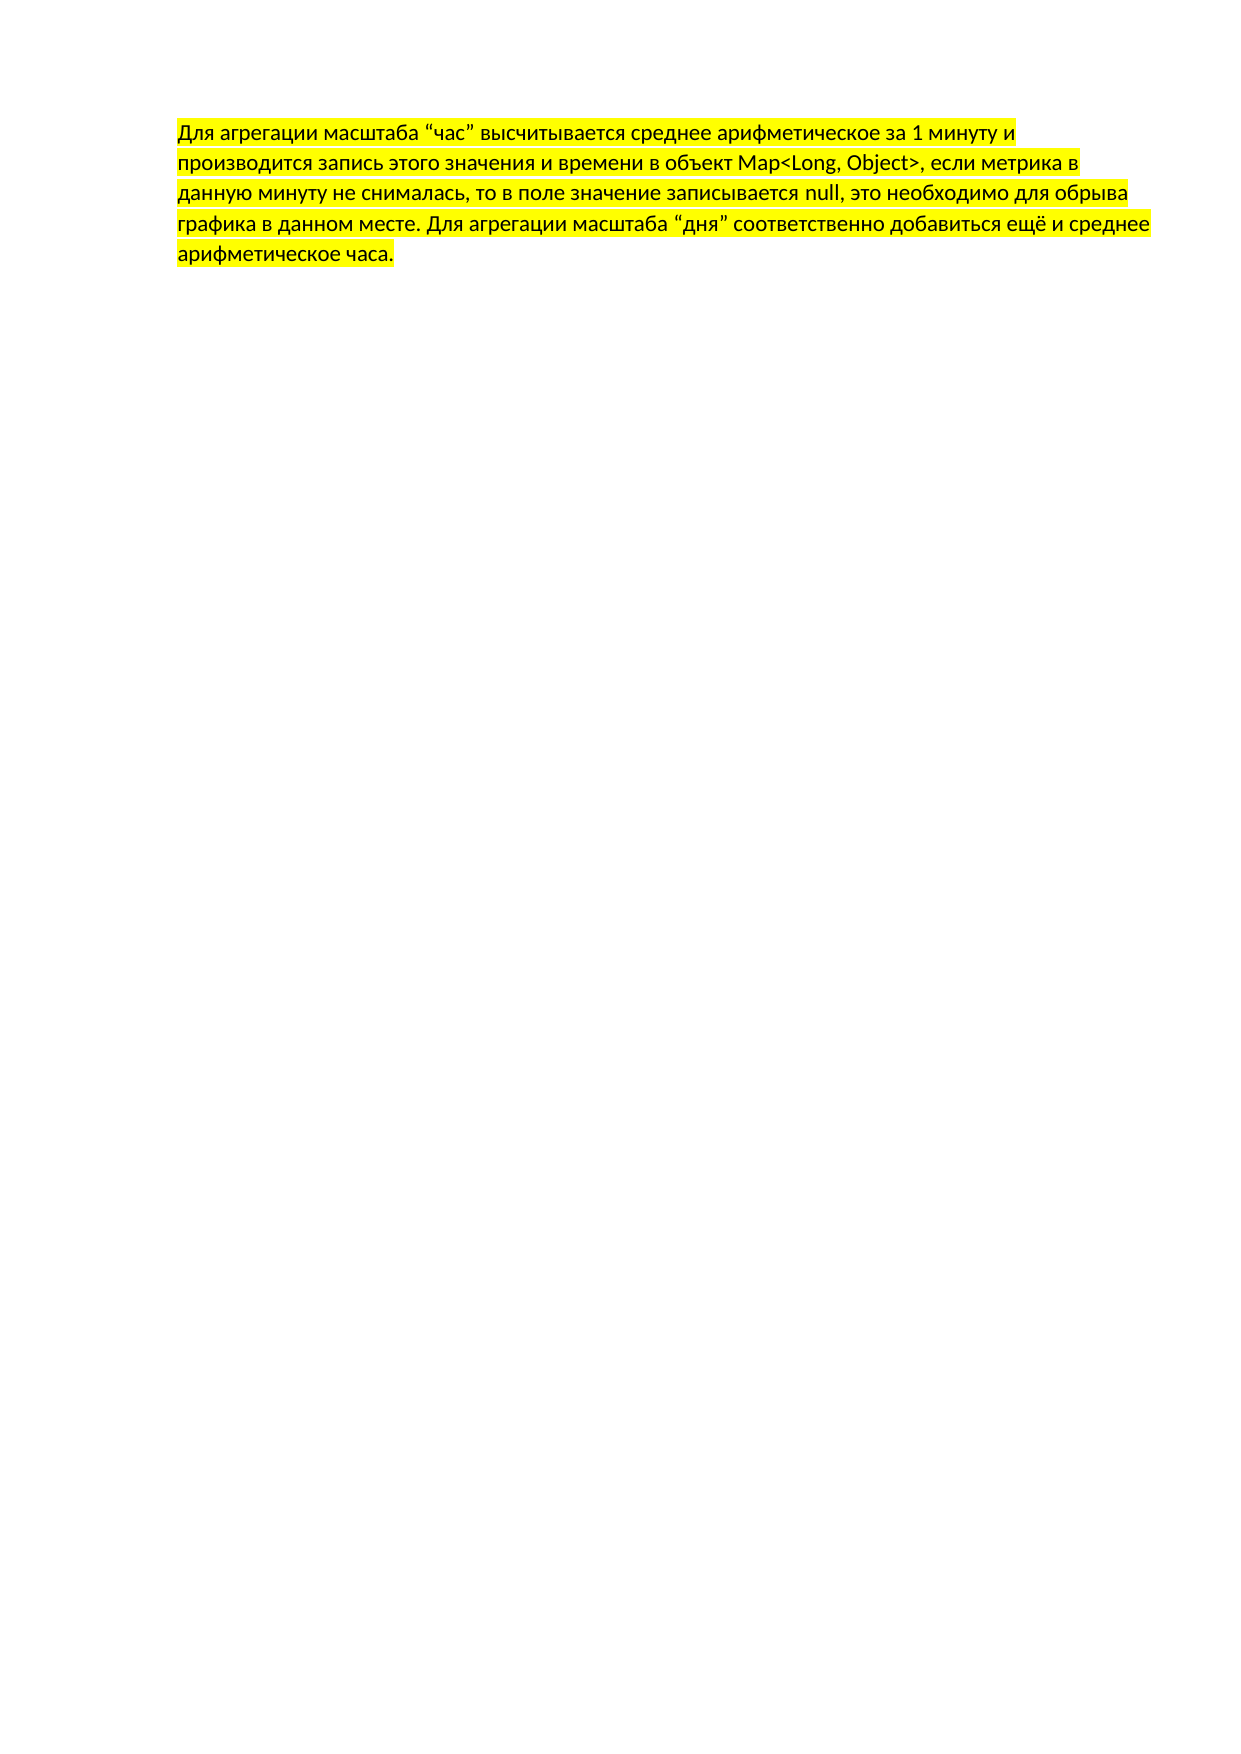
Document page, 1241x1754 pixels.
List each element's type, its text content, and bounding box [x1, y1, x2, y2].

text Для агрегации масштаба “час” высчитывается среднее арифметическое за 1 минуту и производится запись этого значения и времени в объект Map<Long, Object>, если метрика в данную минуту не снималась, то в поле значение записывается null, это необходимо для обрыва графика в данном месте. Для агрегации масштаба “дня” соответственно добавиться ещё и среднее арифметическое часа. [177, 118, 1152, 267]
